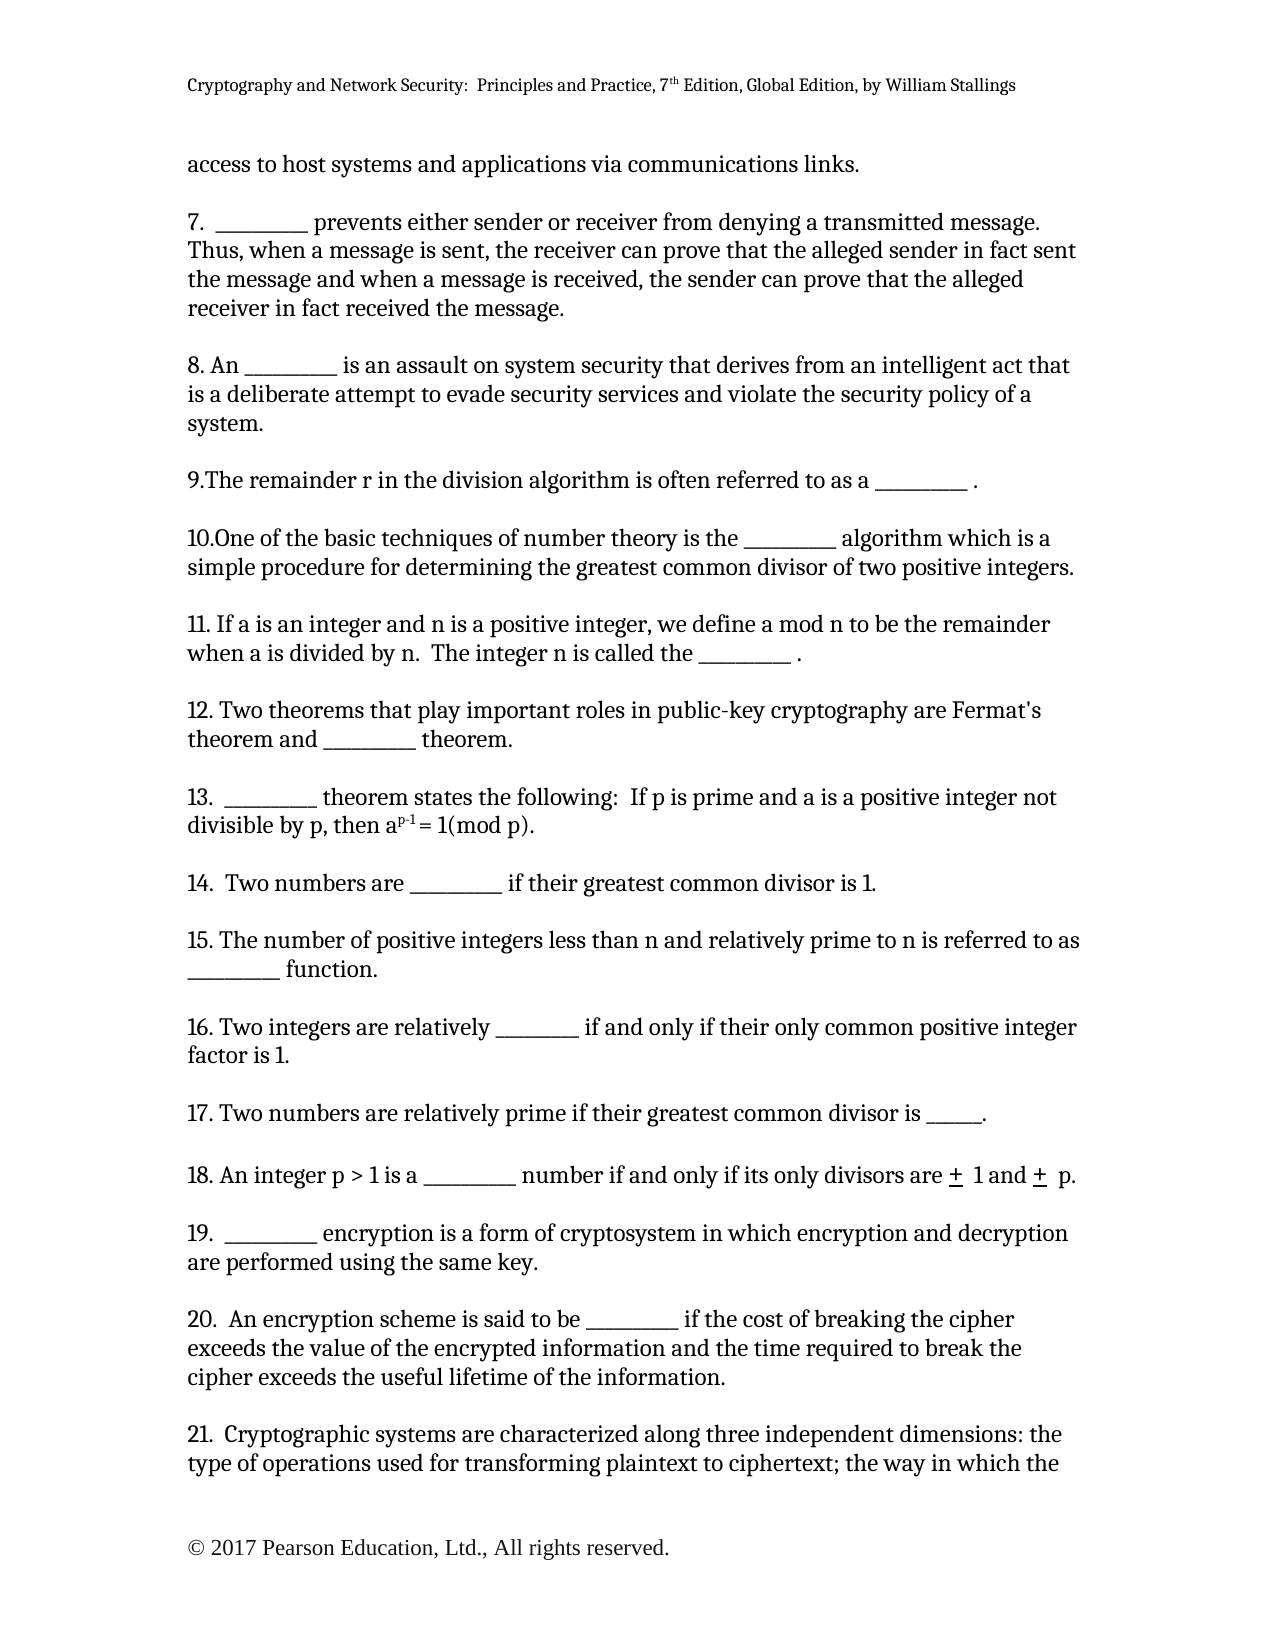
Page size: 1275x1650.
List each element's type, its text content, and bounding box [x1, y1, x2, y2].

text 14. Two numbers are __________ if their greatest common divisor is 1. [187, 869, 1087, 897]
text 8. An __________ is an assault on system security that derives from an intelligent act that is a deliberate attempt to evade security services and violate the security policy of a system. [187, 351, 1087, 437]
text 15. The number of positive integers less than n and relatively prime to n is referred to as __________ function. [187, 926, 1087, 984]
text 18. An integer p > 1 is a __________ number if and only if its only divisors are + 1 and + p. [187, 1156, 1087, 1190]
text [187, 1420, 1087, 1478]
text 13. __________ theorem states the following: If p is prime and a is a positive integer not divisible by p, then ap-1 = 1(mod p). [187, 782, 1087, 840]
text 9.The remainder r in the division algorithm is often referred to as a __________ . [187, 466, 1087, 495]
text 11. If a is an integer and n is a positive integer, we define a mod n to be the remainder when a is divided by n. The integer n is called the __________ . [187, 610, 1087, 667]
text 10.One of the basic techniques of number theory is the __________ algorithm which is a simple procedure for determining the greatest common divisor of two positive integers. [187, 524, 1087, 581]
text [187, 150, 1087, 179]
text 12. Two theorems that play important roles in public-key cryptography are Fermat's theorem and __________ theorem. [187, 696, 1087, 754]
text 19. __________ encryption is a form of cryptosystem in which encryption and decryption are performed using the same key. [187, 1219, 1087, 1277]
text 16. Two integers are relatively _________ if and only if their only common positive integer factor is 1. [187, 1012, 1087, 1070]
text 7. __________ prevents either sender or receiver from denying a transmitted message. Thus, when a message is sent, the receiver can prove that the alleged sender in fact sent the message and when a message is received, the sender can prove that the alleged receiver in fact received the message. [187, 207, 1087, 322]
text 17. Two numbers are relatively prime if their greatest common divisor is ______. [187, 1099, 1087, 1127]
text 20. An encryption scheme is said to be __________ if the cost of breaking the cipher exceeds the value of the encrypted information and the time required to break the cipher exceeds the useful lifetime of the information. [187, 1305, 1087, 1392]
